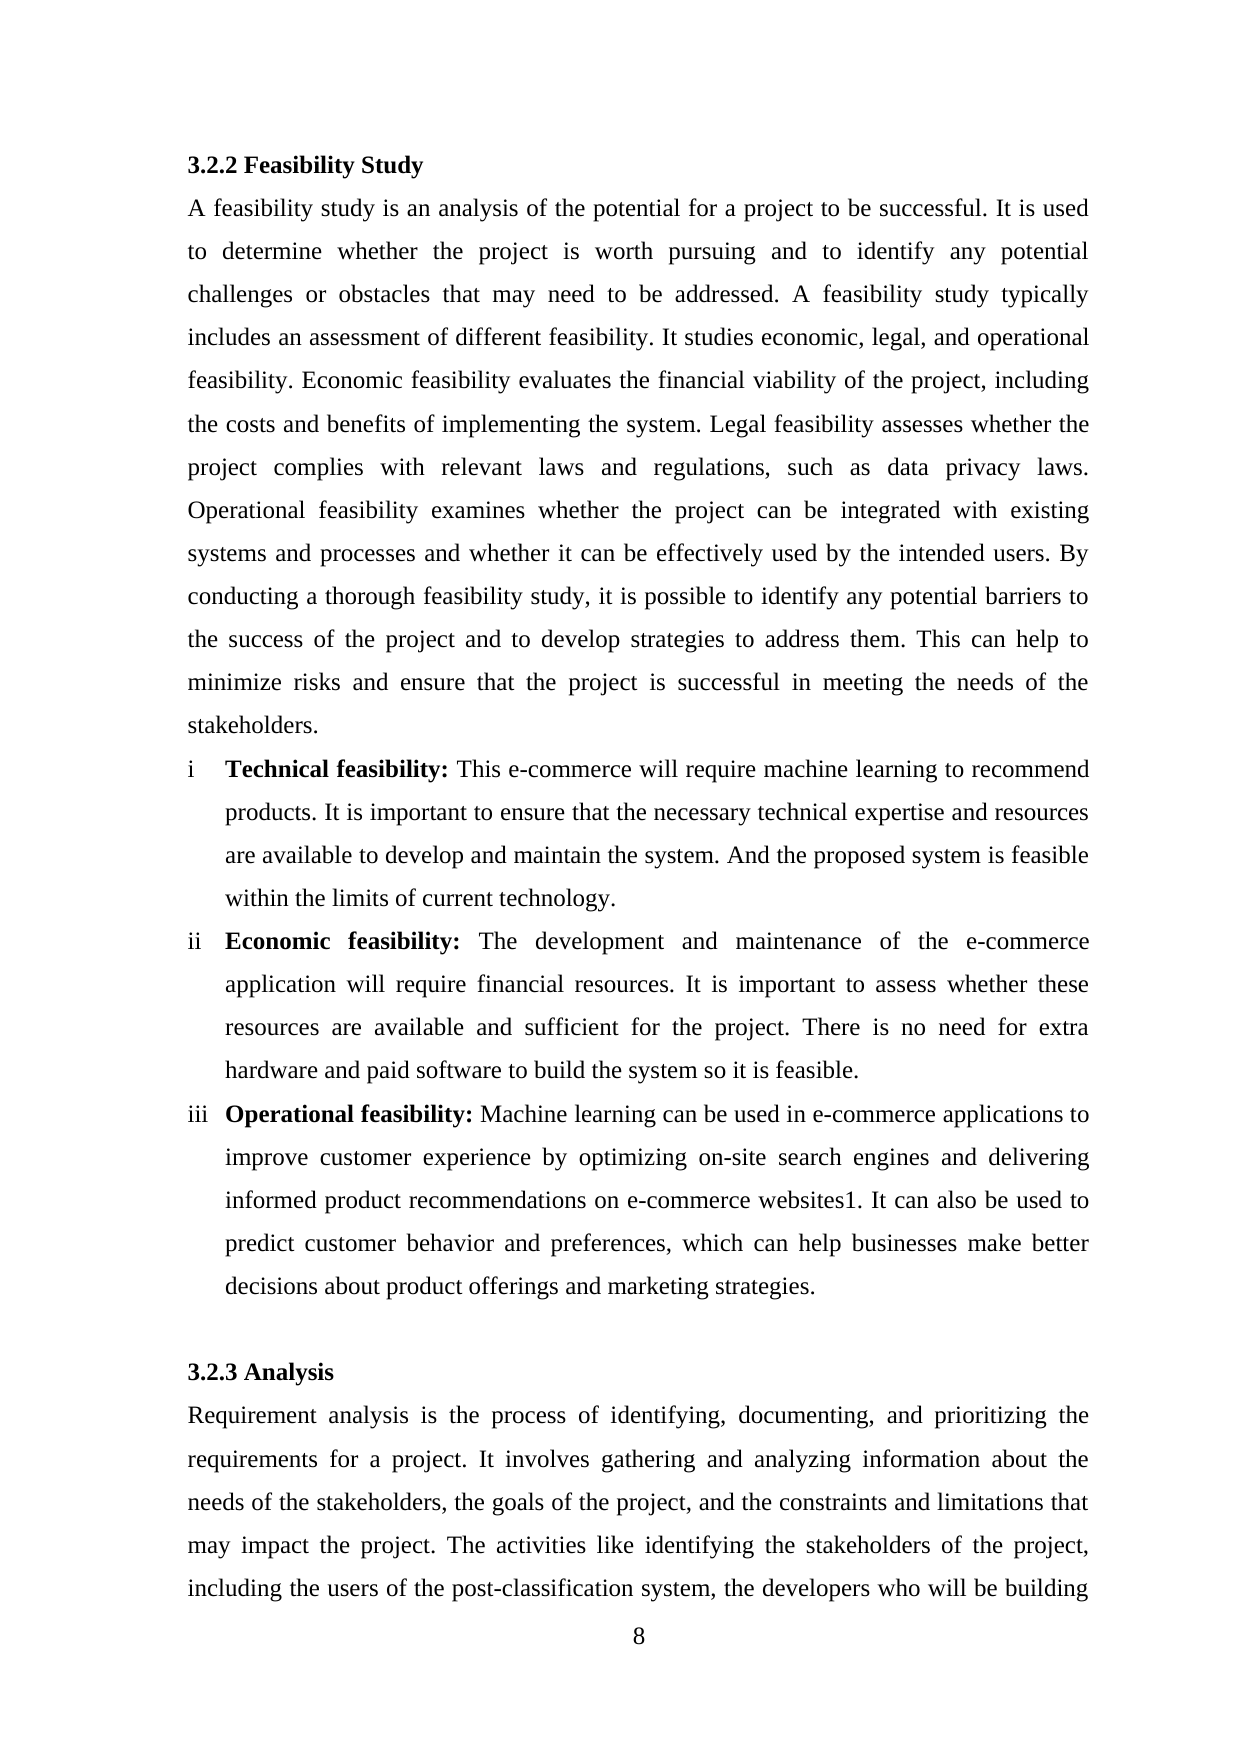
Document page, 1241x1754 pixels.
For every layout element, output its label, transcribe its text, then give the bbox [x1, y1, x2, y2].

list Operational feasibility: Machine learning can be used in e-commerce applications to improve customer experience by optimizing on-site search engines and delivering informed product recommendations on e-commerce websites1. It can also be used to predict customer behavior and preferences, which can help businesses make better decisions about product offerings and marketing strategies. [187, 1099, 1090, 1300]
list Technical feasibility: This e-commerce will require machine learning to recommend products. It is important to ensure that the necessary technical expertise and resources are available to develop and maintain the system. And the proposed system is feasible within the limits of current technology. [187, 754, 1090, 912]
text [187, 1401, 1090, 1602]
subtitle 3.2.3 Analysis [187, 1357, 1090, 1386]
subtitle 3.2.2 Feasibility Study [187, 150, 1090, 179]
list Economic feasibility: The development and maintenance of the e-commerce application will require financial resources. It is important to assess whether these resources are available and sufficient for the project. There is no need for extra hardware and paid software to build the system so it is feasible. [187, 926, 1090, 1084]
text A feasibility study is an analysis of the potential for a project to be successful. It is used to determine whether the project is worth pursuing and to identify any potential challenges or obstacles that may need to be addressed. A feasibility study typically includes an assessment of different feasibility. It studies economic, legal, and operational feasibility. Economic feasibility evaluates the financial viability of the project, including the costs and benefits of implementing the system. Legal feasibility assesses whether the project complies with relevant laws and regulations, such as data privacy laws. Operational feasibility examines whether the project can be integrated with existing systems and processes and whether it can be effectively used by the intended users. By conducting a thorough feasibility study, it is possible to identify any potential barriers to the success of the project and to develop strategies to address them. This can help to minimize risks and ensure that the project is successful in meeting the needs of the stakeholders. [187, 193, 1090, 739]
